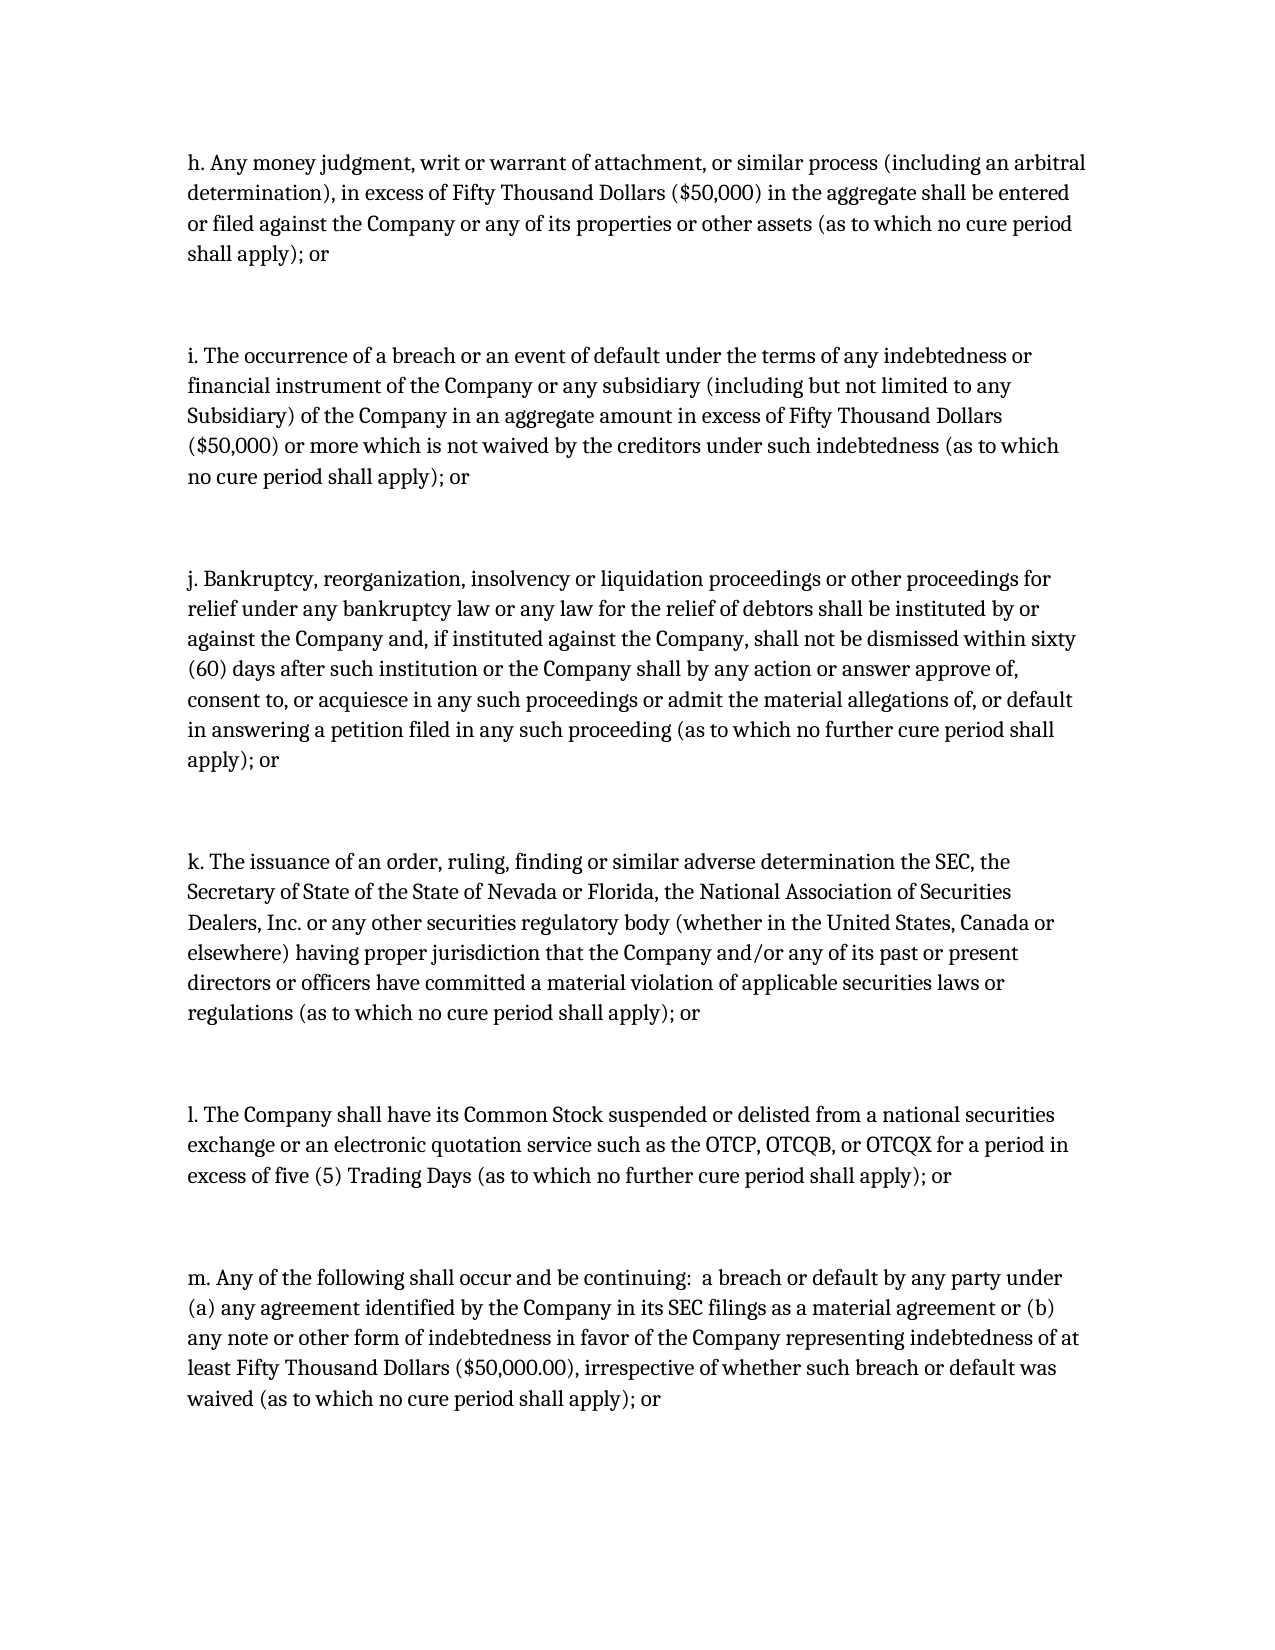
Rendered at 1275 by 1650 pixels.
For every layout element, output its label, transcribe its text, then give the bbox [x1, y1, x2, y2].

text k. The issuance of an order, ruling, finding or similar adverse determination the SEC, the Secretary of State of the State of Nevada or Florida, the National Association of Securities Dealers, Inc. or any other securities regulatory body (whether in the United States, Canada or elsewhere) having proper jurisdiction that the Company and/or any of its past or present directors or officers have committed a material violation of applicable securities laws or regulations (as to which no cure period shall apply); or [187, 849, 1087, 1026]
text i. The occurrence of a breach or an event of default under the terms of any indebtedness or financial instrument of the Company or any subsidiary (including but not limited to any Subsidiary) of the Company in an aggregate amount in excess of Fifty Thousand Dollars ($50,000) or more which is not waived by the creditors under such indebtedness (as to which no cure period shall apply); or [187, 343, 1087, 490]
text h. Any money judgment, writ or warrant of attachment, or similar process (including an arbitral determination), in excess of Fifty Thousand Dollars ($50,000) in the aggregate shall be entered or filed against the Company or any of its properties or other assets (as to which no cure period shall apply); or [187, 150, 1087, 267]
text j. Bankruptcy, reorganization, insolvency or liquidation proceedings or other proceedings for relief under any bankruptcy law or any law for the relief of debtors shall be instituted by or against the Company and, if instituted against the Company, shall not be dismissed within sixty (60) days after such institution or the Company shall by any action or answer approve of, consent to, or acquiesce in any such proceedings or admit the material allegations of, or default in answering a petition filed in any such proceeding (as to which no further cure period shall apply); or [187, 566, 1087, 773]
text l. The Company shall have its Common Stock suspended or delisted from a national securities exchange or an electronic quotation service such as the OTCP, OTCQB, or OTCQX for a period in excess of five (5) Trading Days (as to which no further cure period shall apply); or [187, 1102, 1087, 1189]
text m. Any of the following shall occur and be continuing: a breach or default by any party under (a) any agreement identified by the Company in its SEC filings as a material agreement or (b) any note or other form of indebtedness in favor of the Company representing indebtedness of at least Fifty Thousand Dollars ($50,000.00), irrespective of whether such breach or default was waived (as to which no cure period shall apply); or [187, 1264, 1087, 1412]
